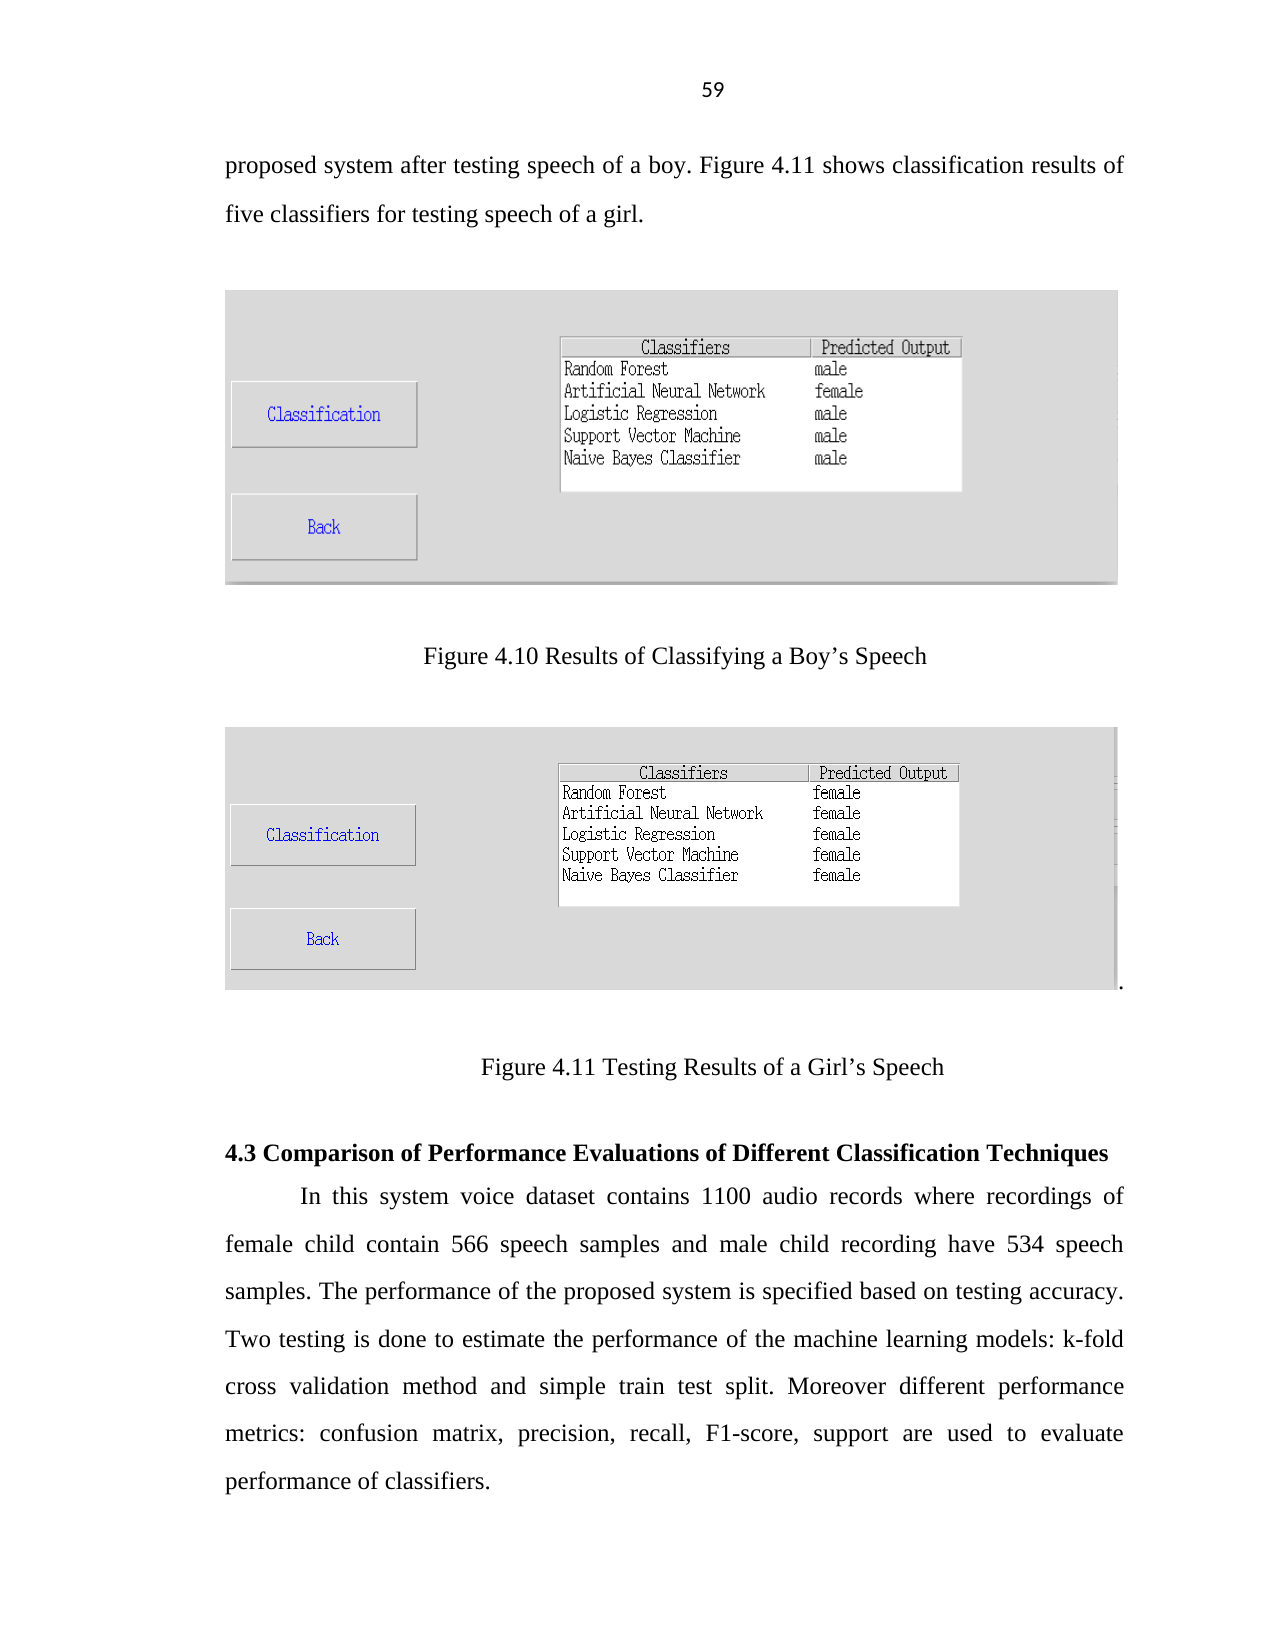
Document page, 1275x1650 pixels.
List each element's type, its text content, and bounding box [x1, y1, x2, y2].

text Figure 4.11 Testing Results of a Girl’s Speech [225, 1052, 1125, 1081]
text In this system voice dataset contains 1100 audio records where recordings of female child contain 566 speech samples and male child recording have 534 speech samples. The performance of the proposed system is specified based on testing accuracy. Two testing is done to estimate the performance of the machine learning models: k-fold cross validation method and simple train test split. Moreover different performance metrics: confusion matrix, precision, recall, F1-score, support are used to evaluate performance of classifiers. [225, 1181, 1125, 1494]
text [225, 150, 1125, 228]
text Figure 4.10 Results of Classifying a Boy’s Speech [225, 641, 1125, 670]
text 4.3 Comparison of Performance Evaluations of Different Classification Techniques [225, 1138, 1125, 1167]
picture [225, 727, 1118, 990]
picture [225, 290, 1118, 585]
